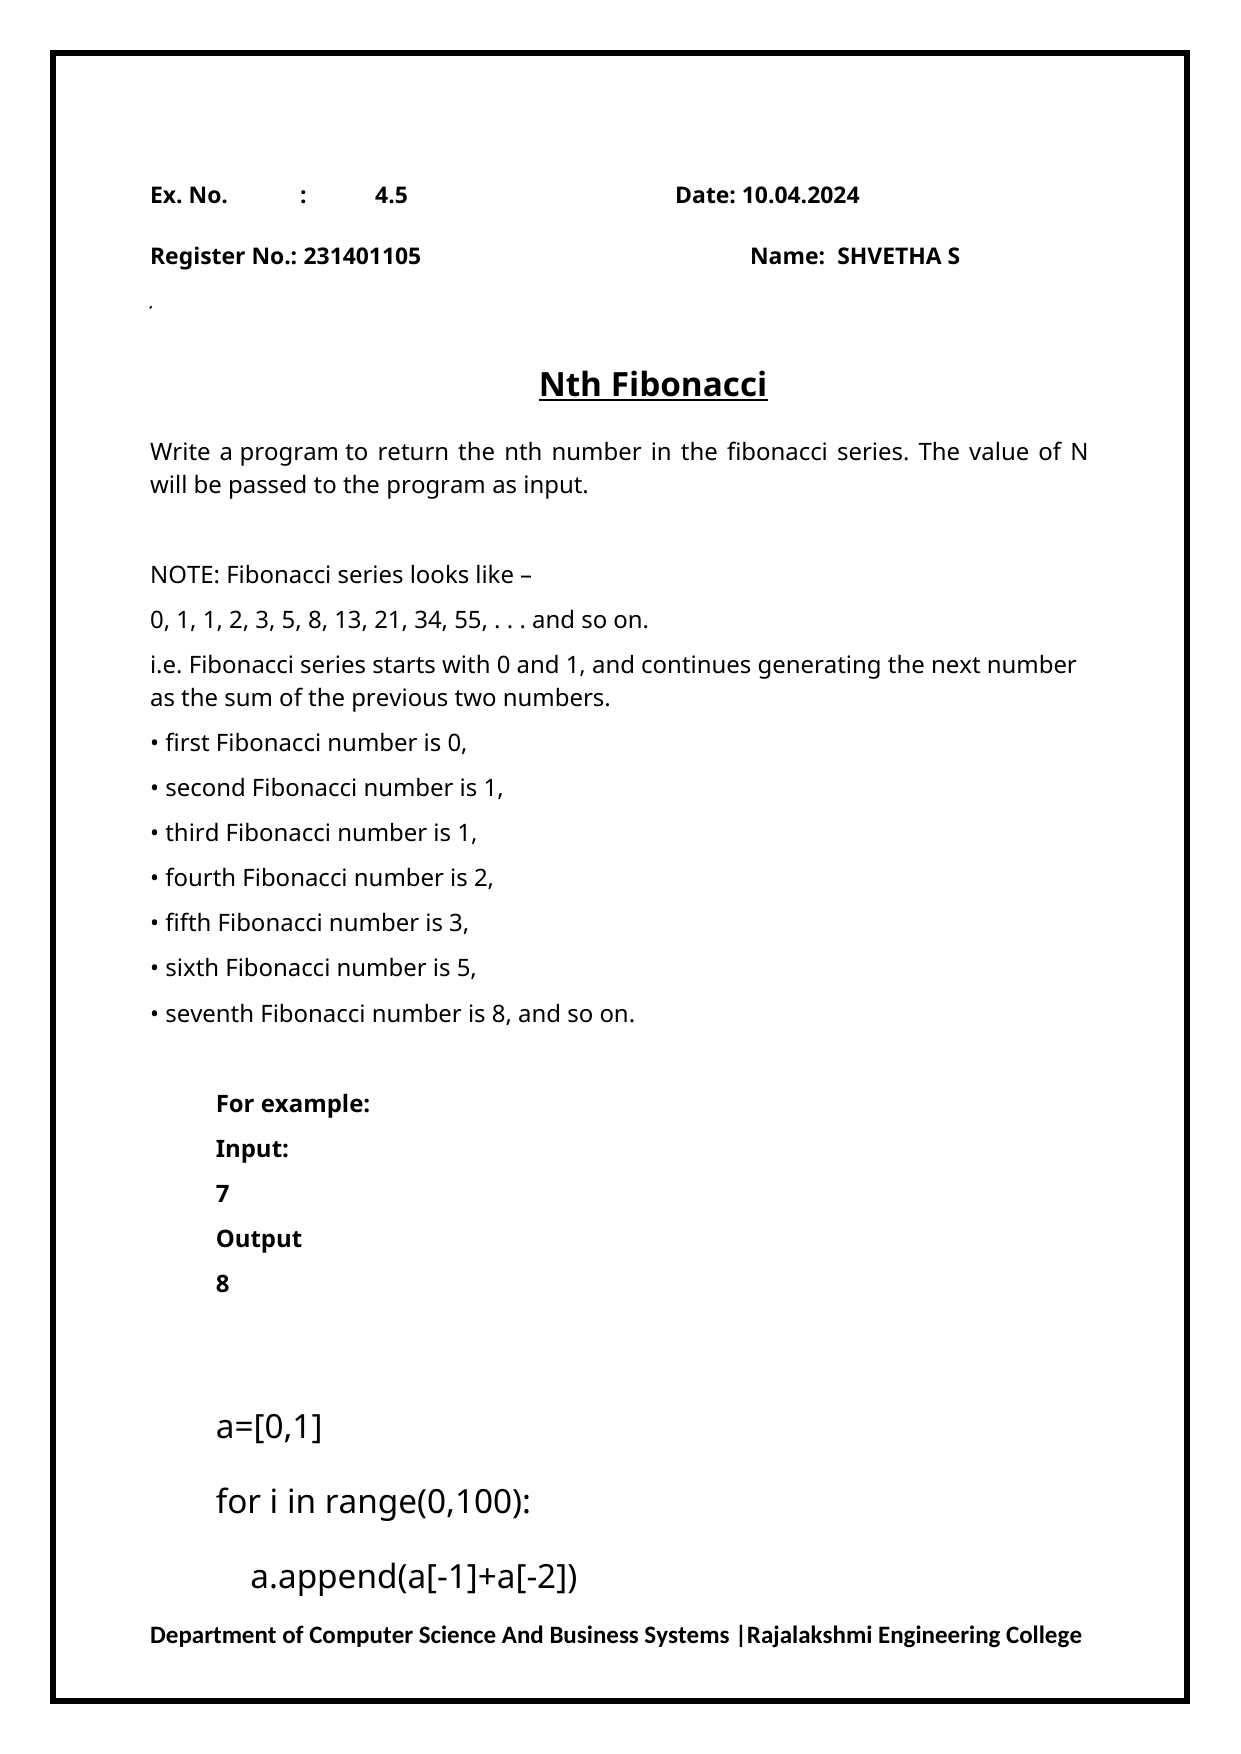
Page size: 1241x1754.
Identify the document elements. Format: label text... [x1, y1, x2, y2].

text 0, 1, 1, 2, 3, 5, 8, 13, 21, 34, 55, . . . and so on. [150, 603, 1090, 636]
text • second Fibonacci number is 1, [150, 771, 1090, 803]
text • fourth Fibonacci number is 2, [150, 861, 1090, 894]
text Nth Fibonacci [216, 360, 1090, 406]
text a.append(a[-1]+a[-2]) [216, 1552, 1090, 1598]
text Register No.: 231401105 Name: SHVETHA S [150, 239, 1090, 271]
text • fifth Fibonacci number is 3, [150, 906, 1090, 939]
text for i in range(0,100): [216, 1478, 1090, 1523]
text 7 [216, 1177, 1090, 1209]
text • sixth Fibonacci number is 5, [150, 951, 1090, 984]
text Write a program to return the nth number in the fibonacci series. The value of N will be passed to the program as input. [150, 435, 1090, 500]
text Output [216, 1222, 1090, 1254]
text NOTE: Fibonacci series looks like – [150, 558, 1090, 590]
text • third Fibonacci number is 1, [150, 816, 1090, 848]
text i.e. Fibonacci series starts with 0 and 1, and continues generating the next number as the sum of the previous two numbers. [150, 648, 1090, 713]
text a=[0,1] [216, 1403, 1090, 1449]
text Input: [216, 1132, 1090, 1164]
text • first Fibonacci number is 0, [150, 726, 1090, 758]
text For example: [216, 1087, 1090, 1119]
text 8 [216, 1267, 1090, 1299]
text Ex. No. : 4.5 Date: 10.04.2024 [150, 179, 1090, 210]
text • seventh Fibonacci number is 8, and so on. [150, 996, 1090, 1029]
